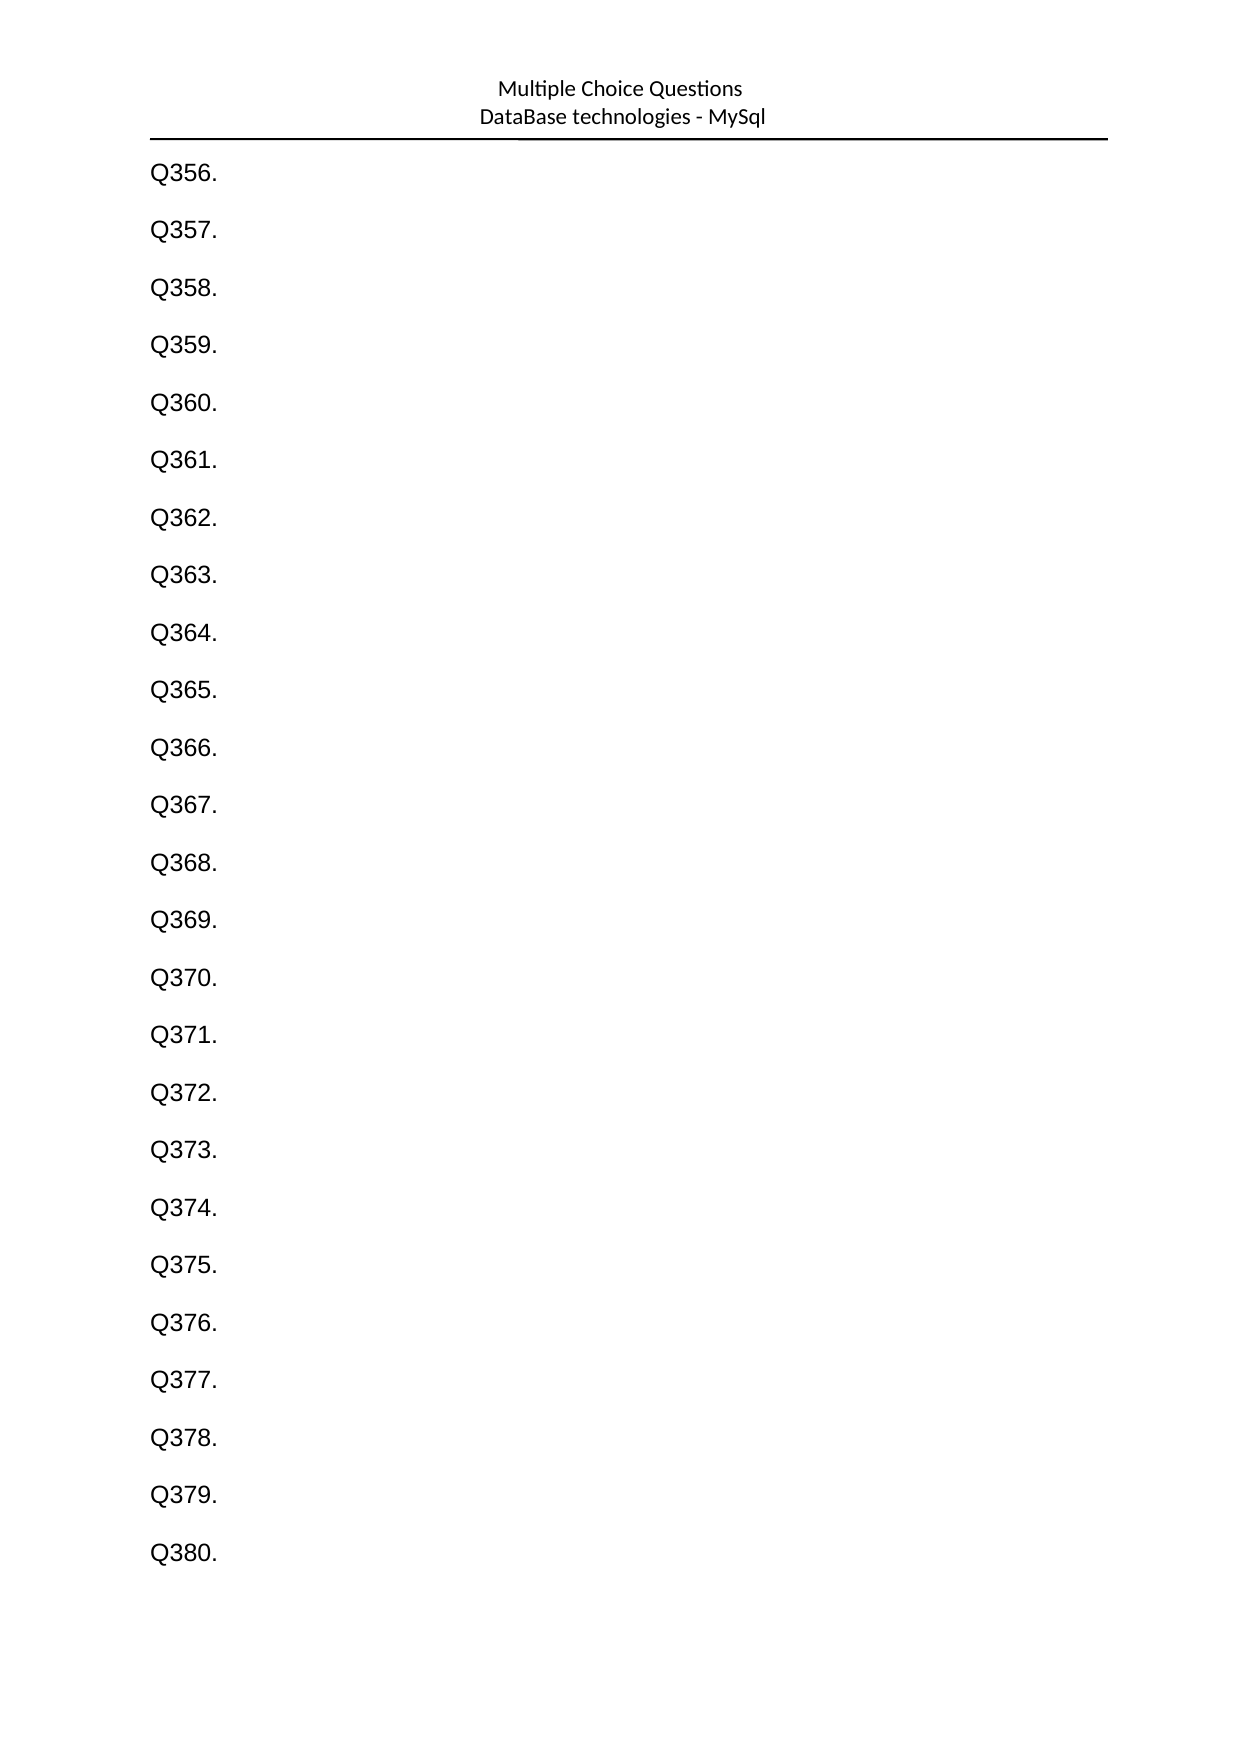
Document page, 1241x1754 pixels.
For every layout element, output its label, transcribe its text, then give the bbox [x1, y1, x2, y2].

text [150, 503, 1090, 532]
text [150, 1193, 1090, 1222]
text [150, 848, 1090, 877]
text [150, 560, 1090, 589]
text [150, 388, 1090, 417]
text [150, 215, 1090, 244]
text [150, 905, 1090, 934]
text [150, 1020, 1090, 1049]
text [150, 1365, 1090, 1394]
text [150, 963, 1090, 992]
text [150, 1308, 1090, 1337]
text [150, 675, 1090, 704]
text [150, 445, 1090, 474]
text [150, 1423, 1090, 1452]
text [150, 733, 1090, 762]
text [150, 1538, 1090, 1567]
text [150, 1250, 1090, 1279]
text Q356. [150, 158, 1090, 187]
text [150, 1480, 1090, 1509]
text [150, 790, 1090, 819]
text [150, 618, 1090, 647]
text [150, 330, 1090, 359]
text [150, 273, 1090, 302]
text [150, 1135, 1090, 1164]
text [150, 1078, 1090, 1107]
